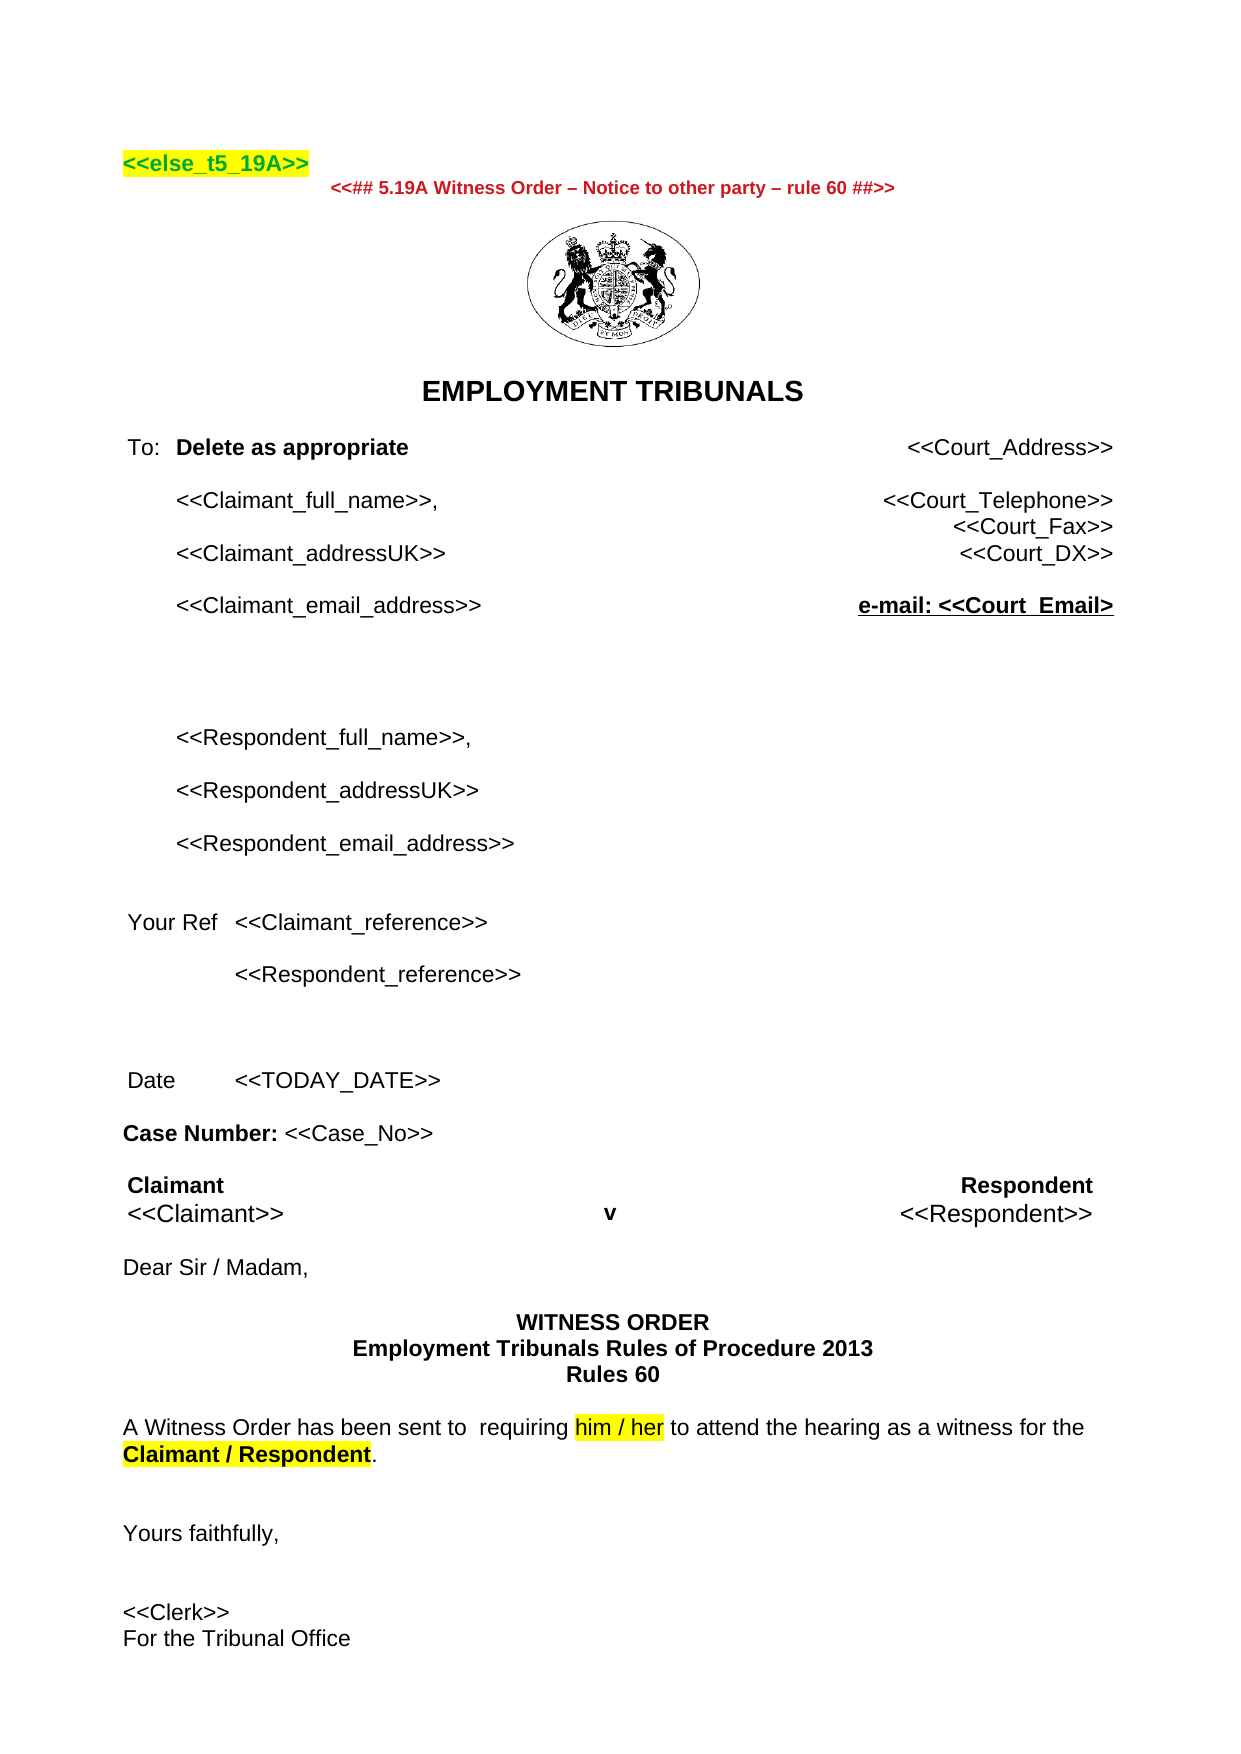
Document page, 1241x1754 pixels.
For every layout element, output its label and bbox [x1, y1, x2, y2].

table_cell [114, 93, 1117, 1651]
picture [525, 220, 701, 348]
